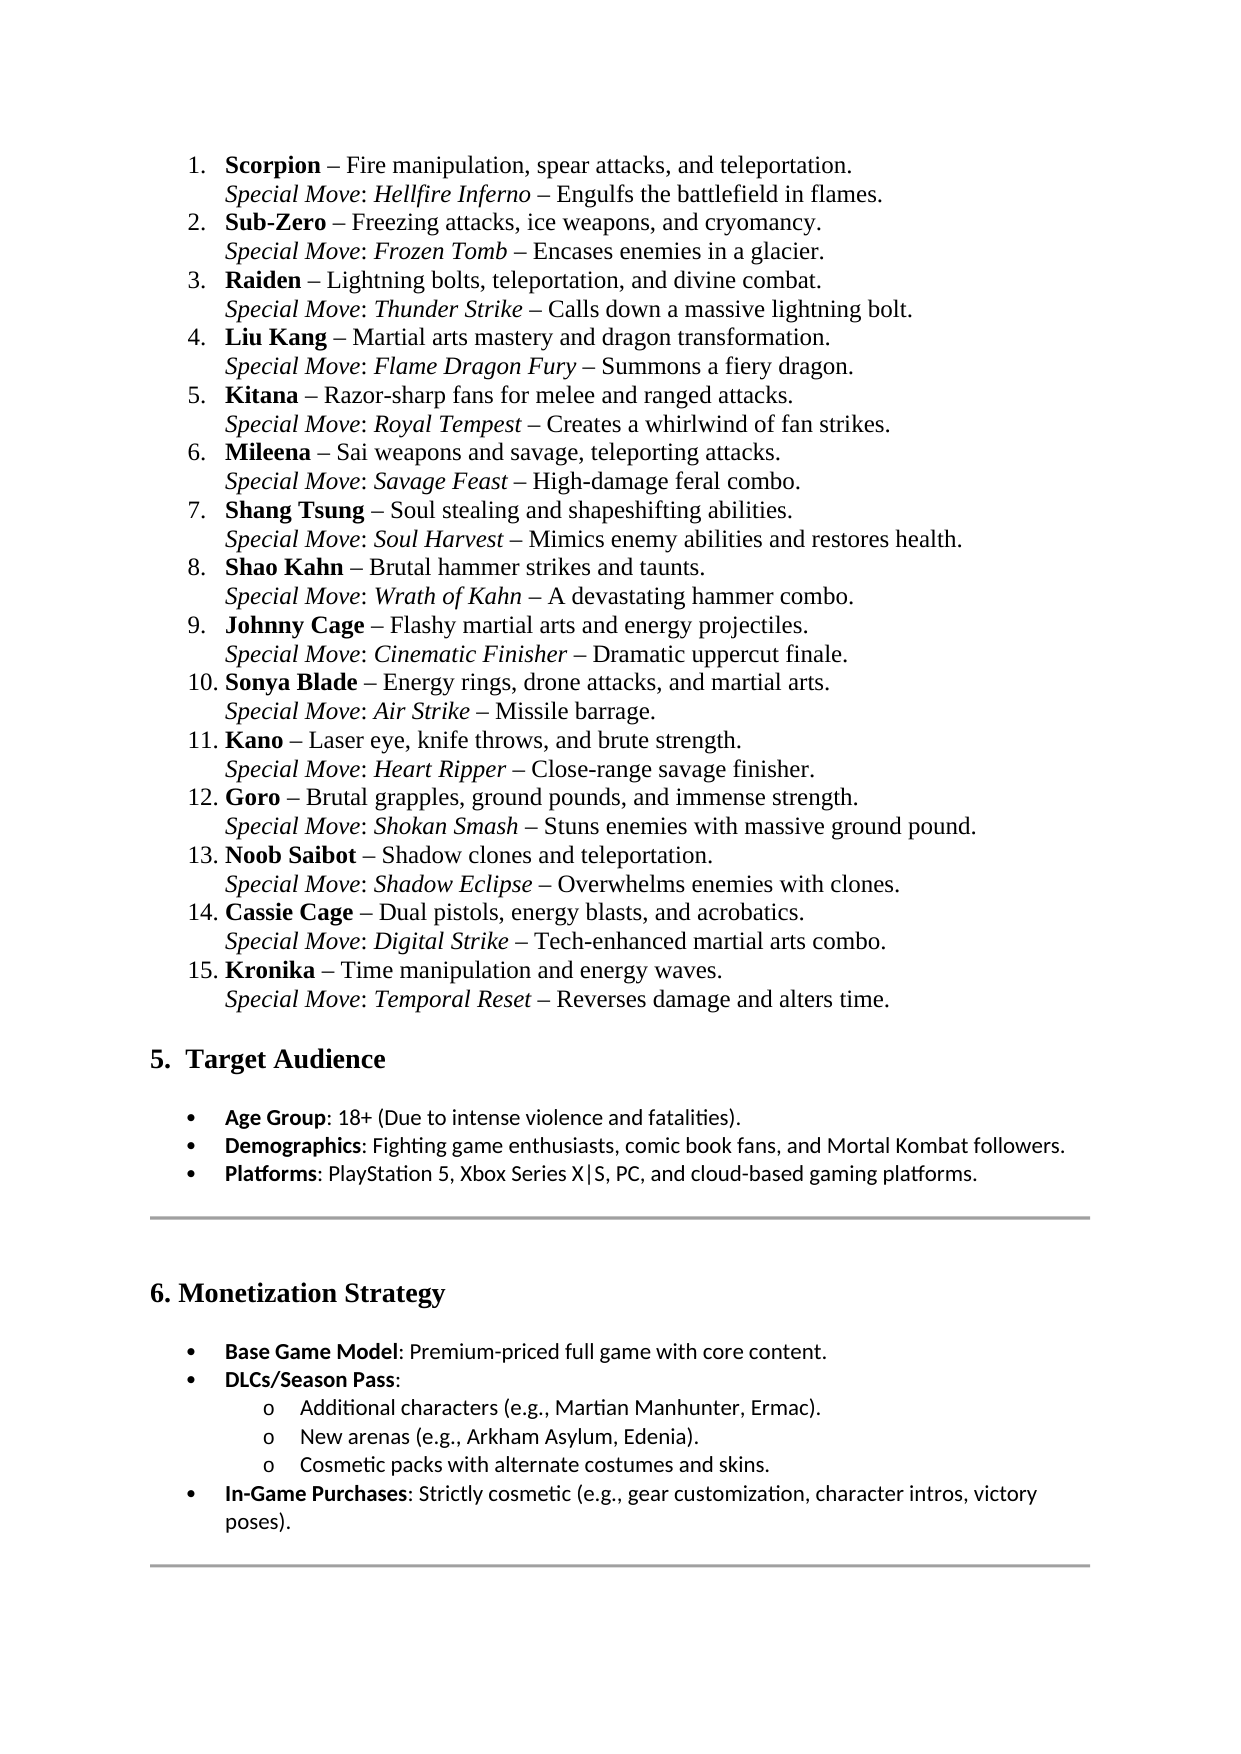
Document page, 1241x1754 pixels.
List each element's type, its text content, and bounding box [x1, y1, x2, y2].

list New arenas (e.g., Arkham Asylum, Edenia). [262, 1422, 1090, 1451]
subtitle 6. Monetization Strategy [150, 1276, 1090, 1308]
list Noob Saibot – Shadow clones and teleportation. Special Move: Shadow Eclipse – Overwhelms enemies with clones. [187, 840, 1090, 897]
list Liu Kang – Martial arts mastery and dragon transformation. Special Move: Flame Dragon Fury – Summons a fiery dragon. [187, 322, 1090, 380]
list Raiden – Lightning bolts, teleportation, and divine combat. Special Move: Thunder Strike – Calls down a massive lightning bolt. [187, 265, 1090, 322]
list Goro – Brutal grapples, ground pounds, and immense strength. Special Move: Shokan Smash – Stuns enemies with massive ground pound. [187, 782, 1090, 840]
list Kronika – Time manipulation and energy waves. Special Move: Temporal Reset – Reverses damage and alters time. [187, 955, 1090, 1012]
list Sonya Blade – Energy rings, drone attacks, and martial arts. Special Move: Air Strike – Missile barrage. [187, 667, 1090, 725]
subtitle 5. Target Audience [150, 1042, 1090, 1074]
list Shao Kahn – Brutal hammer strikes and taunts. Special Move: Wrath of Kahn – A devastating hammer combo. [187, 552, 1090, 610]
list Age Group: 18+ (Due to intense violence and fatalities). [187, 1103, 1090, 1131]
list Johnny Cage – Flashy martial arts and energy projectiles. Special Move: Cinematic Finisher – Dramatic uppercut finale. [187, 610, 1090, 667]
list Sub-Zero – Freezing attacks, ice weapons, and cryomancy. Special Move: Frozen Tomb – Encases enemies in a glacier. [187, 207, 1090, 265]
list Base Game Model: Premium-priced full game with core content. [187, 1337, 1090, 1365]
list Shang Tsung – Soul stealing and shapeshifting abilities. Special Move: Soul Harvest – Mimics enemy abilities and restores health. [187, 495, 1090, 552]
list Platforms: PlayStation 5, Xbox Series X|S, PC, and cloud-based gaming platforms. [187, 1159, 1090, 1187]
list In-Game Purchases: Strictly cosmetic (e.g., gear customization, character intros, victory poses). [187, 1479, 1090, 1535]
list Cosmetic packs with alternate costumes and skins. [262, 1451, 1090, 1479]
list Demographics: Fighting game enthusiasts, comic book fans, and Mortal Kombat followers. [187, 1131, 1090, 1159]
list Scorpion – Fire manipulation, spear attacks, and teleportation. Special Move: Hellfire Inferno – Engulfs the battlefield in flames. [187, 150, 1090, 207]
list Mileena – Sai weapons and savage, teleporting attacks. Special Move: Savage Feast – High-damage feral combo. [187, 437, 1090, 495]
list Additional characters (e.g., Martian Manhunter, Ermac). [262, 1393, 1090, 1422]
list DLCs/Season Pass: [187, 1365, 1090, 1393]
list Cassie Cage – Dual pistols, energy blasts, and acrobatics. Special Move: Digital Strike – Tech-enhanced martial arts combo. [187, 897, 1090, 955]
list Kano – Laser eye, knife throws, and brute strength. Special Move: Heart Ripper – Close-range savage finisher. [187, 725, 1090, 782]
list Kitana – Razor-sharp fans for melee and ranged attacks. Special Move: Royal Tempest – Creates a whirlwind of fan strikes. [187, 380, 1090, 437]
